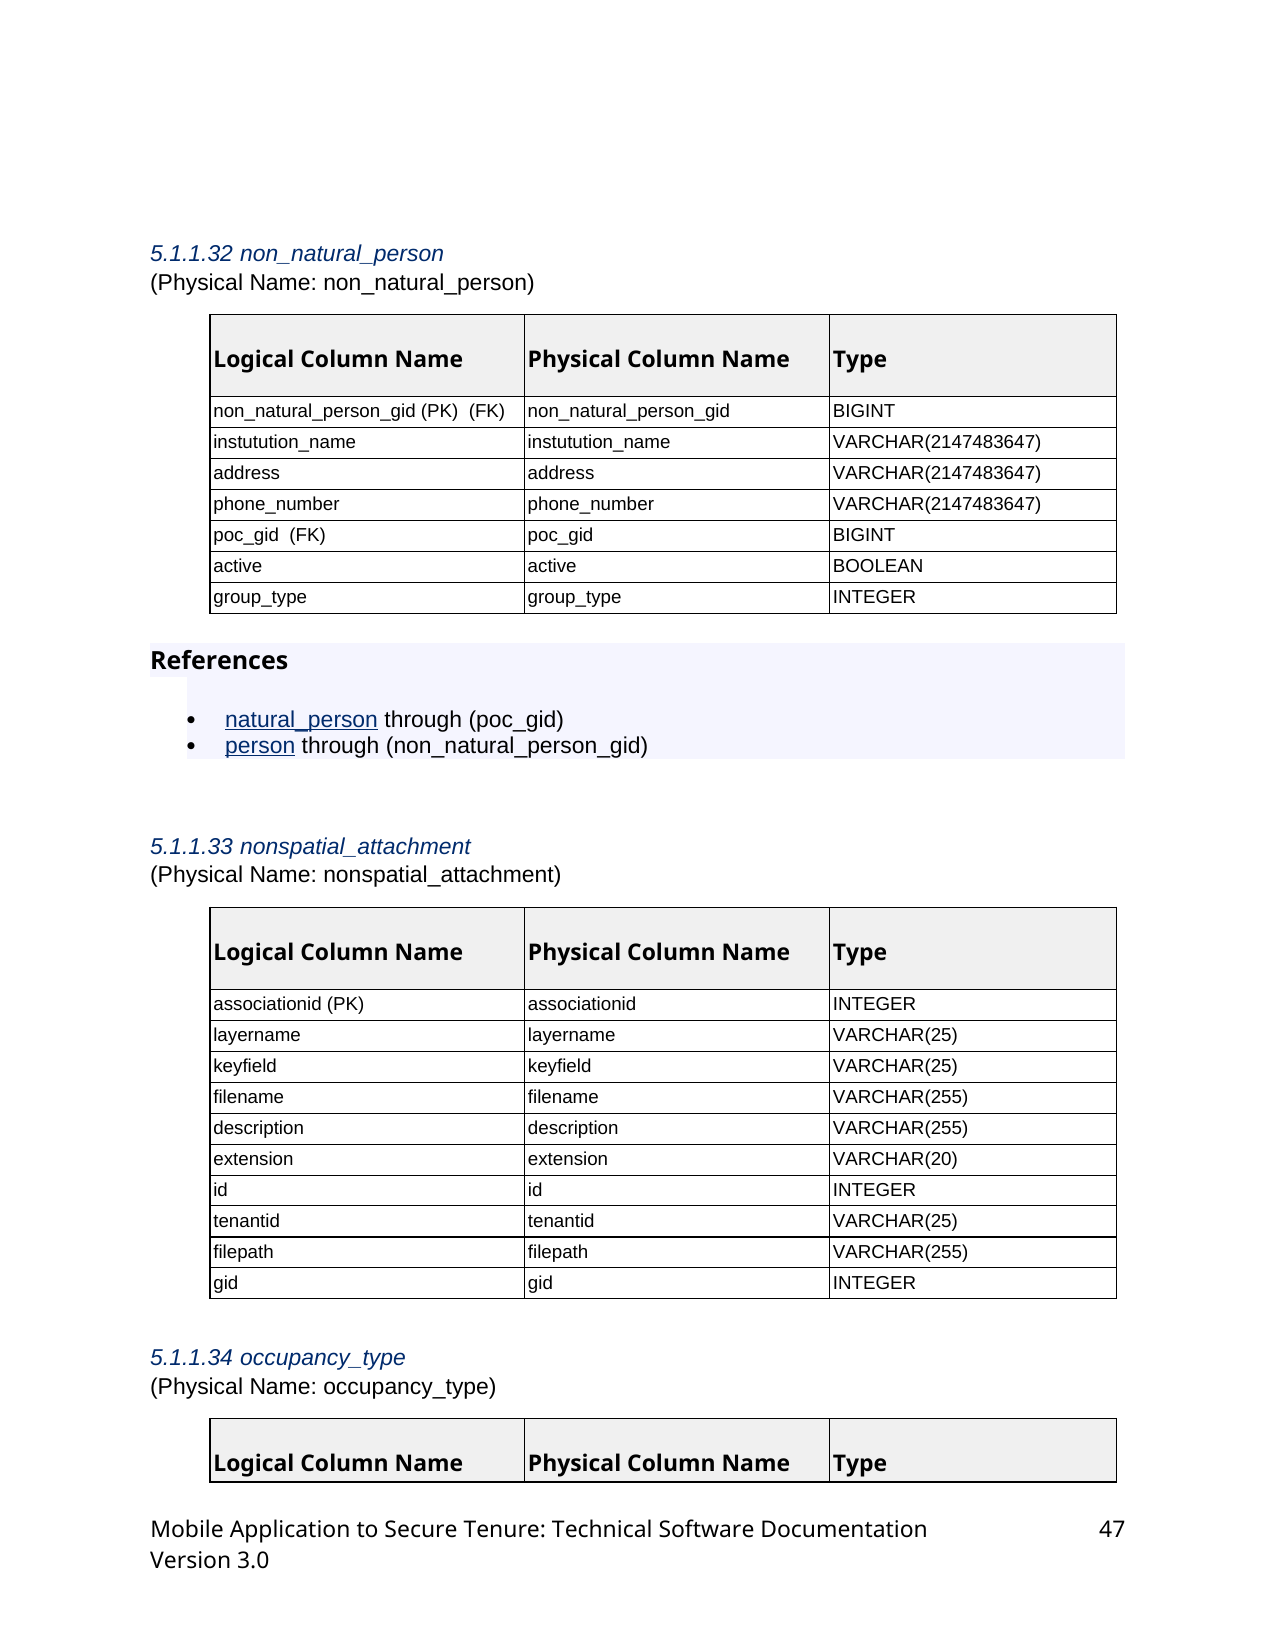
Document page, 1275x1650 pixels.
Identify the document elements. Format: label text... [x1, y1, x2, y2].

table_cell extension [211, 1145, 524, 1174]
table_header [525, 1419, 829, 1481]
table_header Physical Column Name [525, 315, 829, 396]
table_cell active [211, 552, 524, 582]
table_cell INTEGER [830, 1268, 1116, 1298]
table_cell filepath [525, 1238, 829, 1267]
table_cell group_type [525, 583, 829, 613]
table_header Type [830, 908, 1116, 989]
table_cell phone_number [525, 490, 829, 520]
table_header Physical Column Name [525, 908, 829, 989]
table_header Logical Column Name [211, 908, 524, 989]
table_header Type [830, 1419, 1116, 1481]
table_cell non_natural_person_gid (PK) (FK) [211, 397, 524, 427]
table_cell keyfield [525, 1052, 829, 1082]
table_cell id [525, 1176, 829, 1205]
subtitle References [150, 643, 1125, 677]
table_cell poc_gid (FK) [211, 521, 524, 551]
table_cell VARCHAR(20) [830, 1145, 1116, 1174]
list natural_person through (poc_gid) [187, 706, 1125, 732]
table_cell VARCHAR(25) [830, 1206, 1116, 1236]
text (Physical Name: occupancy_type) [150, 1373, 1125, 1399]
table_cell BIGINT [830, 521, 1116, 551]
table_cell address [525, 459, 829, 489]
table_cell address [211, 459, 524, 489]
table_cell gid [211, 1268, 524, 1298]
table_cell non_natural_person_gid [525, 397, 829, 427]
table_cell associationid [525, 990, 829, 1020]
subtitle nonspatial_attachment [150, 833, 1125, 859]
table_cell group_type [211, 583, 524, 613]
table_cell filename [525, 1083, 829, 1113]
text (Physical Name: nonspatial_attachment) [150, 861, 1125, 888]
table_cell VARCHAR(2147483647) [830, 428, 1116, 458]
table_cell poc_gid [525, 521, 829, 551]
table_cell associationid (PK) [211, 990, 524, 1020]
table_cell active [525, 552, 829, 582]
table_cell keyfield [211, 1052, 524, 1082]
table_cell filename [211, 1083, 524, 1113]
table_cell layername [525, 1021, 829, 1051]
subtitle non_natural_person [150, 240, 1125, 267]
list person through (non_natural_person_gid) [187, 732, 1125, 759]
table_cell VARCHAR(2147483647) [830, 459, 1116, 489]
table_cell INTEGER [830, 583, 1116, 613]
table_cell VARCHAR(2147483647) [830, 490, 1116, 520]
table_cell INTEGER [830, 990, 1116, 1020]
text (Physical Name: non_natural_person) [150, 269, 1125, 295]
table_cell instutution_name [525, 428, 829, 458]
table_cell VARCHAR(255) [830, 1114, 1116, 1143]
table_cell VARCHAR(25) [830, 1021, 1116, 1051]
table_cell description [525, 1114, 829, 1143]
table_cell VARCHAR(255) [830, 1238, 1116, 1267]
table_cell VARCHAR(25) [830, 1052, 1116, 1082]
table_header Logical Column Name [211, 315, 524, 396]
table_cell instutution_name [211, 428, 524, 458]
table_cell id [211, 1176, 524, 1205]
subtitle occupancy_type [150, 1344, 1125, 1371]
table_cell tenantid [525, 1206, 829, 1236]
table_header Logical Column Name [211, 1419, 524, 1481]
table_cell tenantid [211, 1206, 524, 1236]
table_header Type [830, 315, 1116, 396]
table_cell INTEGER [830, 1176, 1116, 1205]
table_cell layername [211, 1021, 524, 1051]
table_cell BIGINT [830, 397, 1116, 427]
table_cell BOOLEAN [830, 552, 1116, 582]
table_cell extension [525, 1145, 829, 1174]
table_cell description [211, 1114, 524, 1143]
table_cell phone_number [211, 490, 524, 520]
table_cell filepath [211, 1238, 524, 1267]
table_cell VARCHAR(255) [830, 1083, 1116, 1113]
table_cell gid [525, 1268, 829, 1298]
